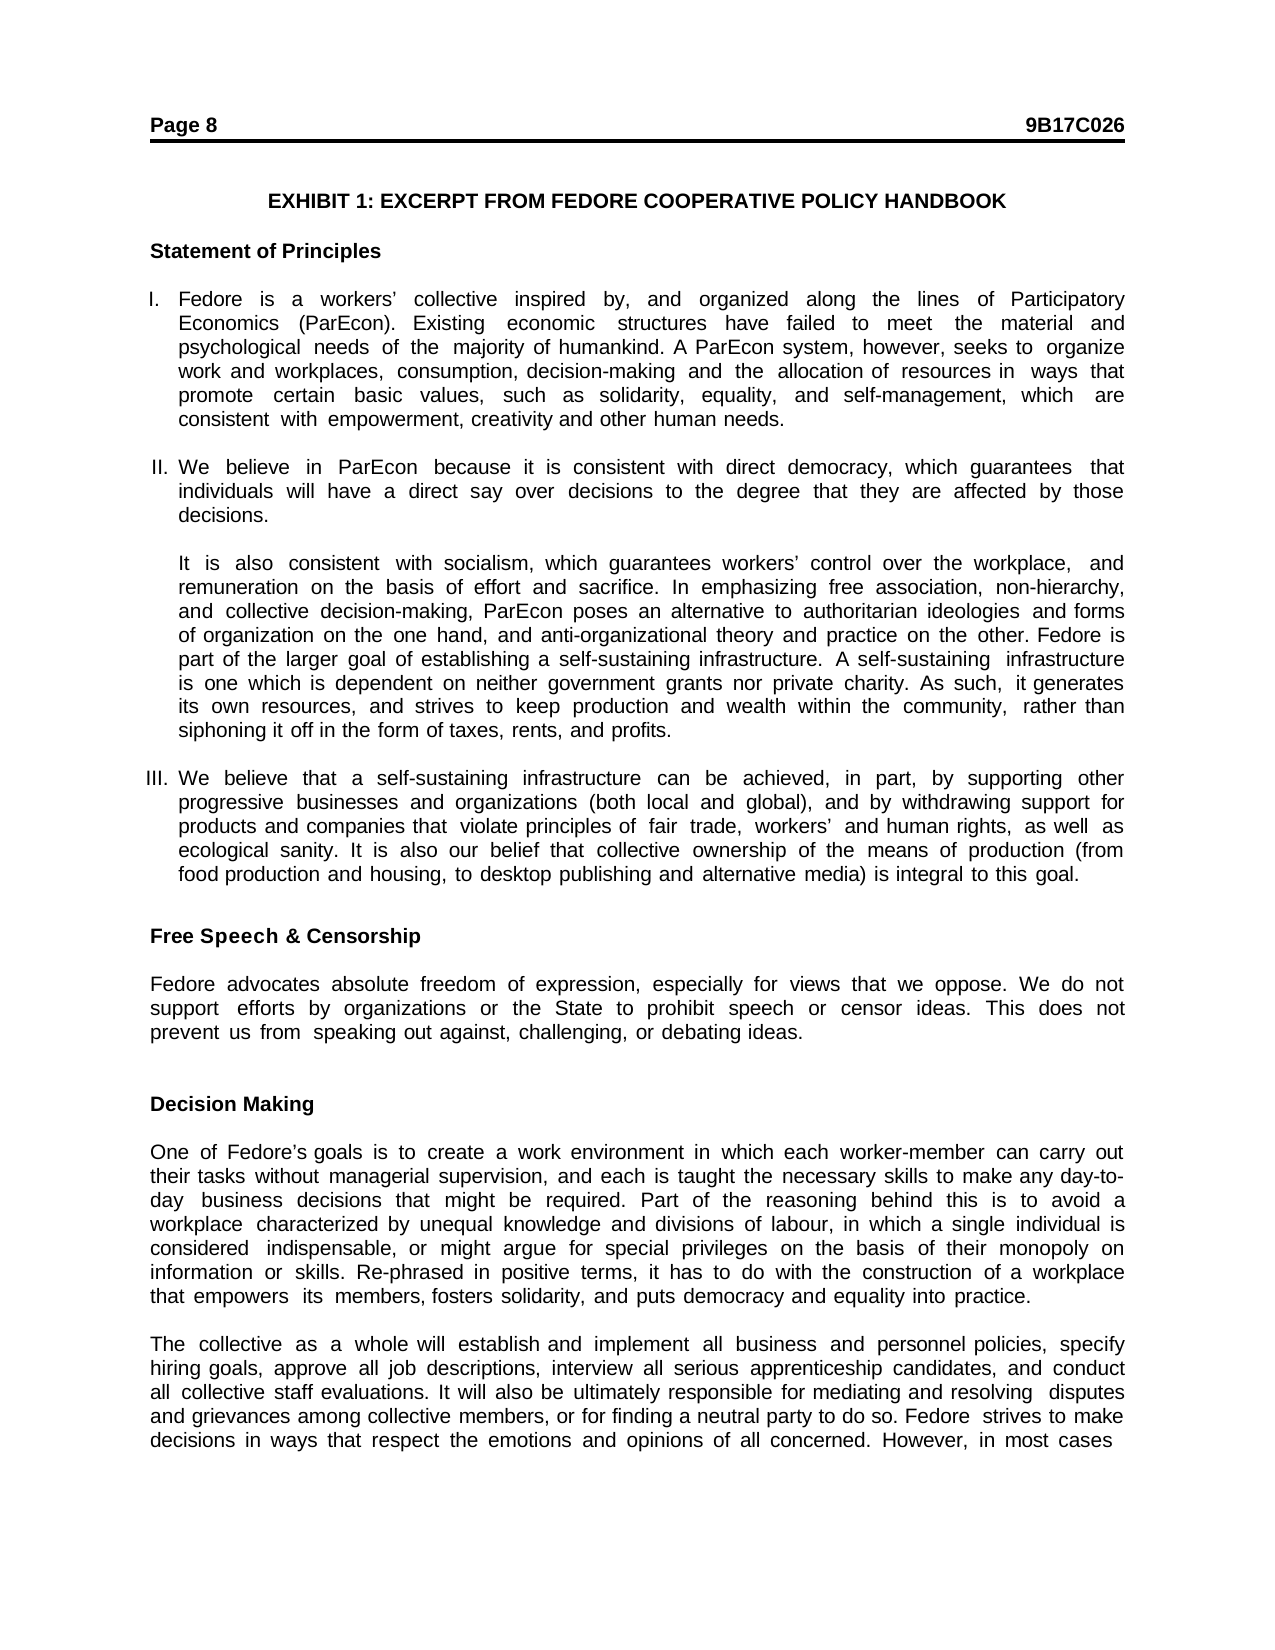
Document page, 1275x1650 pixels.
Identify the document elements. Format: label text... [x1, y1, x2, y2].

list We believe in ParEcon because it is consistent with direct democracy, which guarantees that individuals will have a direct say over decisions to the degree that they are affected by those decisions. [169, 455, 1125, 527]
text Decision Making [150, 1092, 1125, 1116]
list We believe that a self-sustaining infrastructure can be achieved, in part, by supporting other progressive businesses and organizations (both local and global), and by withdrawing support for products and companies that violate principles of fair trade, workers’ and human rights, as well as ecological sanity. It is also our belief that collective ownership of the means of production (from food production and housing, to desktop publishing and alternative media) is integral to this goal. [169, 766, 1125, 886]
text One of Fedore’s goals is to create a work environment in which each worker-member can carry out their tasks without managerial supervision, and each is taught the necessary skills to make any day-to- day business decisions that might be required. Part of the reasoning behind this is to avoid a workplace characterized by unequal knowledge and divisions of labour, in which a single individual is considered indispensable, or might argue for special privileges on the basis of their monopoly on information or skills. Re-phrased in positive terms, it has to do with the construction of a workplace that empowers its members, fosters solidarity, and puts democracy and equality into practice. [150, 1140, 1125, 1308]
text It is also consistent with socialism, which guarantees workers’ control over the workplace, and remuneration on the basis of effort and sacrifice. In emphasizing free association, non-hierarchy, and collective decision-making, ParEcon poses an alternative to authoritarian ideologies and forms of organization on the one hand, and anti-organizational theory and practice on the other. Fedore is part of the larger goal of establishing a self-sustaining infrastructure. A self-sustaining infrastructure is one which is dependent on neither government grants nor private charity. As such, it generates its own resources, and strives to keep production and wealth within the community, rather than siphoning it off in the form of taxes, rents, and profits. [178, 551, 1125, 742]
text The collective as a whole will establish and implement all business and personnel policies, specify hiring goals, approve all job descriptions, interview all serious apprenticeship candidates, and conduct all collective staff evaluations. It will also be ultimately responsible for mediating and resolving disputes and grievances among collective members, or for finding a neutral party to do so. Fedore strives to make decisions in ways that respect the emotions and opinions of all concerned. However, in most cases [150, 1332, 1125, 1451]
text Fedore advocates absolute freedom of expression, especially for views that we oppose. We do not support efforts by organizations or the State to prohibit speech or censor ideas. This does not prevent us from speaking out against, challenging, or debating ideas. [150, 972, 1125, 1044]
text Statement of Principles [150, 239, 1125, 263]
list Fedore is a workers’ collective inspired by, and organized along the lines of Participatory Economics (ParEcon). Existing economic structures have failed to meet the material and psychological needs of the majority of humankind. A ParEcon system, however, seeks to organize work and workplaces, consumption, decision-making and the allocation of resources in ways that promote certain basic values, such as solidarity, equality, and self-management, which are consistent with empowerment, creativity and other human needs. [159, 287, 1125, 431]
text Free Speech & Censorship [150, 924, 1125, 948]
subtitle Exhibit 1: Excerpt from Fedore Cooperative Policy Handbook [150, 189, 1125, 213]
